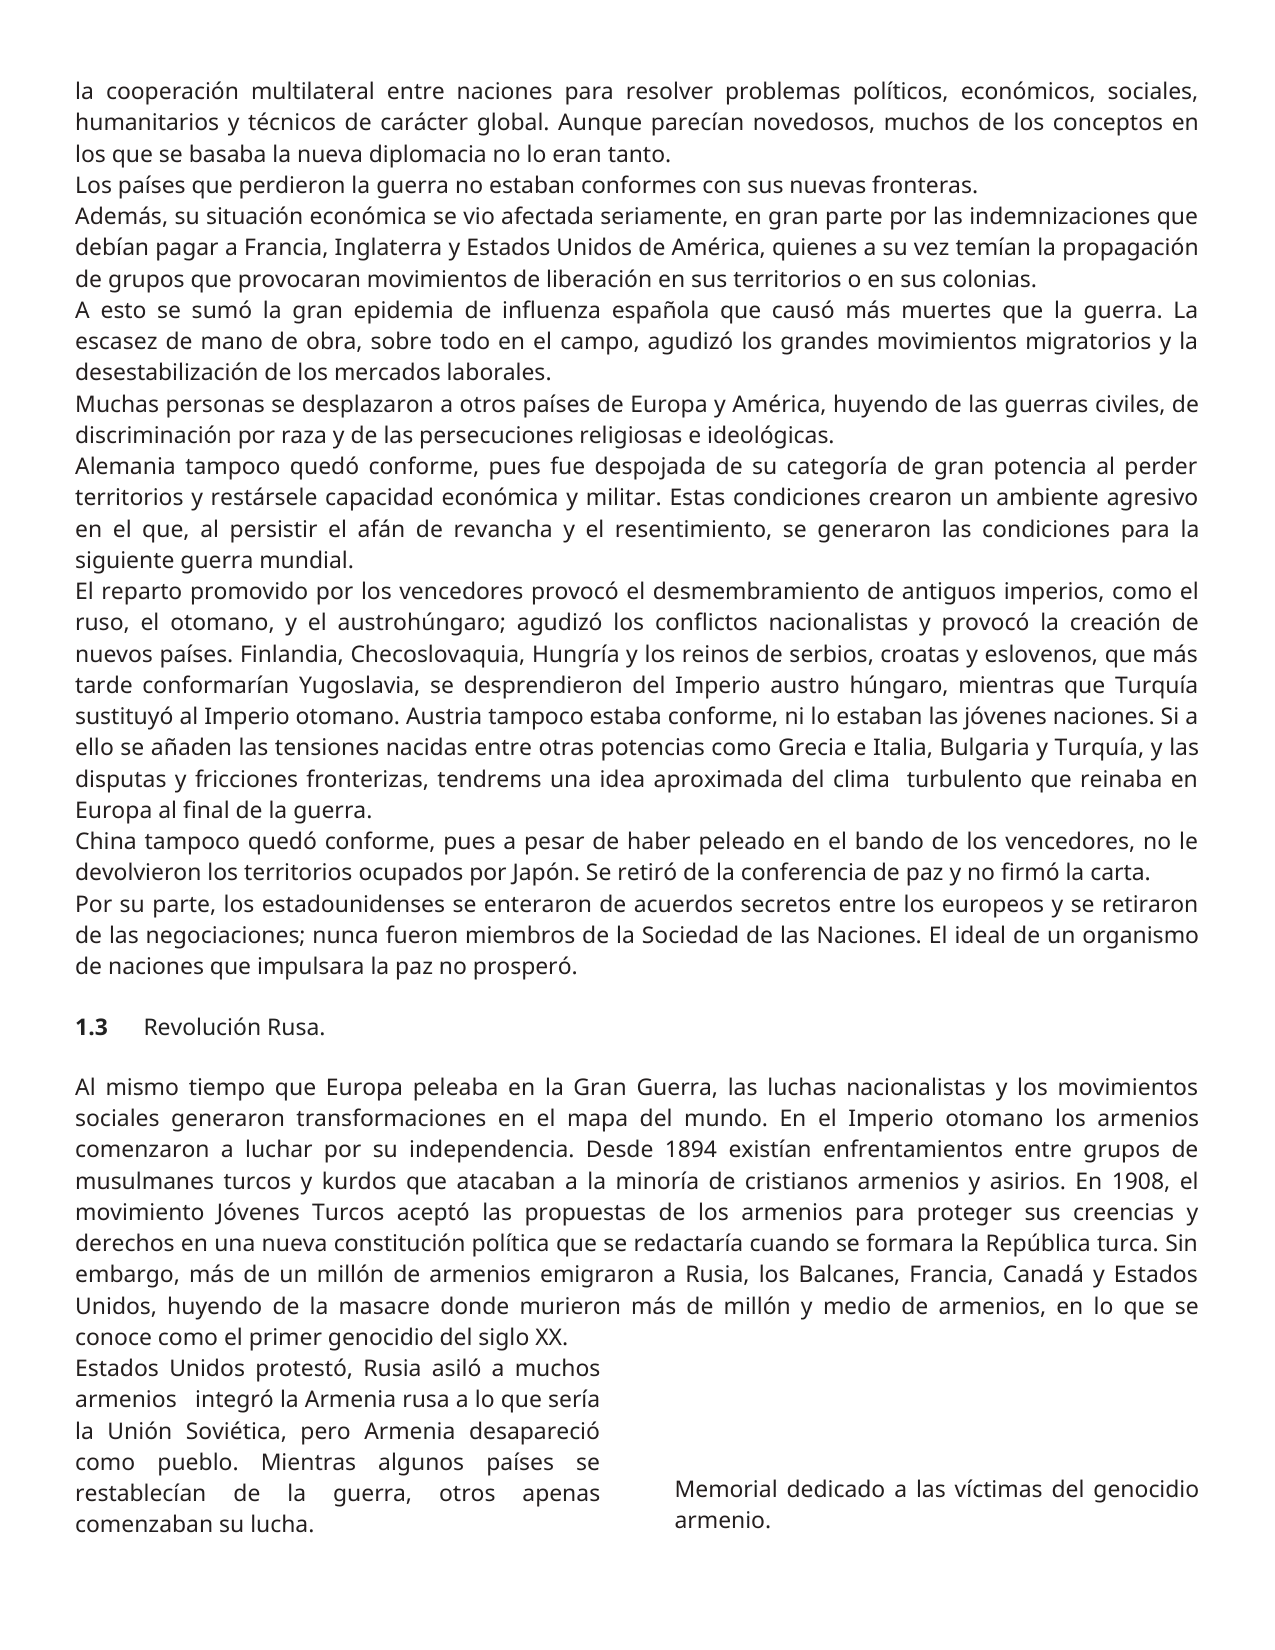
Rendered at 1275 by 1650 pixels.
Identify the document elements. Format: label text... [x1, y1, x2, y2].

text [75, 75, 1200, 169]
text Al mismo tiempo que Europa peleaba en la Gran Guerra, las luchas nacionalistas y los movimientos sociales generaron transformaciones en el mapa del mundo. En el Imperio otomano los armenios comenzaron a luchar por su independencia. Desde 1894 existían enfrentamientos entre grupos de musulmanes turcos y kurdos que atacaban a la minoría de cristianos armenios y asirios. En 1908, el movimiento Jóvenes Turcos aceptó las propuestas de los armenios para proteger sus creencias y derechos en una nueva constitución política que se redactaría cuando se formara la República turca. Sin embargo, más de un millón de armenios emigraron a Rusia, los Balcanes, Francia, Canadá y Estados Unidos, huyendo de la masacre donde murieron más de millón y medio de armenios, en lo que se conoce como el primer genocidio del siglo XX. [75, 1071, 1200, 1352]
text Estados Unidos protestó, Rusia asiló a muchos armenios integró la Armenia rusa a lo que sería la Unión Soviética, pero Armenia desapareció como pueblo. Mientras algunos países se restablecían de la guerra, otros apenas comenzaban su lucha. [75, 1352, 601, 1539]
text Alemania tampoco quedó conforme, pues fue despojada de su categoría de gran potencia al perder territorios y restársele capacidad económica y militar. Estas condiciones crearon un ambiente agresivo en el que, al persistir el afán de revancha y el resentimiento, se generaron las condiciones para la siguiente guerra mundial. [75, 450, 1200, 575]
text Muchas personas se desplazaron a otros países de Europa y América, huyendo de las guerras civiles, de discriminación por raza y de las persecuciones religiosas e ideológicas. [75, 387, 1200, 450]
text Memorial dedicado a las víctimas del genocidio armenio. [674, 1473, 1200, 1535]
text El reparto promovido por los vencedores provocó el desmembramiento de antiguos imperios, como el ruso, el otomano, y el austrohúngaro; agudizó los conflictos nacionalistas y provocó la creación de nuevos países. Finlandia, Checoslovaquia, Hungría y los reinos de serbios, croatas y eslovenos, que más tarde conformarían Yugoslavia, se desprendieron del Imperio austro húngaro, mientras que Turquía sustituyó al Imperio otomano. Austria tampoco estaba conforme, ni lo estaban las jóvenes naciones. Si a ello se añaden las tensiones nacidas entre otras potencias como Grecia e Italia, Bulgaria y Turquía, y las disputas y fricciones fronterizas, tendrems una idea aproximada del clima turbulento que reinaba en Europa al final de la guerra. [75, 575, 1200, 825]
text Los países que perdieron la guerra no estaban conformes con sus nuevas fronteras. [75, 169, 1200, 200]
text China tampoco quedó conforme, pues a pesar de haber peleado en el bando de los vencedores, no le devolvieron los territorios ocupados por Japón. Se retiró de la conferencia de paz y no firmó la carta. [75, 825, 1200, 887]
text Por su parte, los estadounidenses se enteraron de acuerdos secretos entre los europeos y se retiraron de las negociaciones; nunca fueron miembros de la Sociedad de las Naciones. El ideal de un organismo de naciones que impulsara la paz no prosperó. [75, 887, 1200, 981]
text 1.3 Revolución Rusa. [75, 1010, 1200, 1042]
text Además, su situación económica se vio afectada seriamente, en gran parte por las indemnizaciones que debían pagar a Francia, Inglaterra y Estados Unidos de América, quienes a su vez temían la propagación de grupos que provocaran movimientos de liberación en sus territorios o en sus colonias. [75, 200, 1200, 294]
text A esto se sumó la gran epidemia de influenza española que causó más muertes que la guerra. La escasez de mano de obra, sobre todo en el campo, agudizó los grandes movimientos migratorios y la desestabilización de los mercados laborales. [75, 294, 1200, 387]
